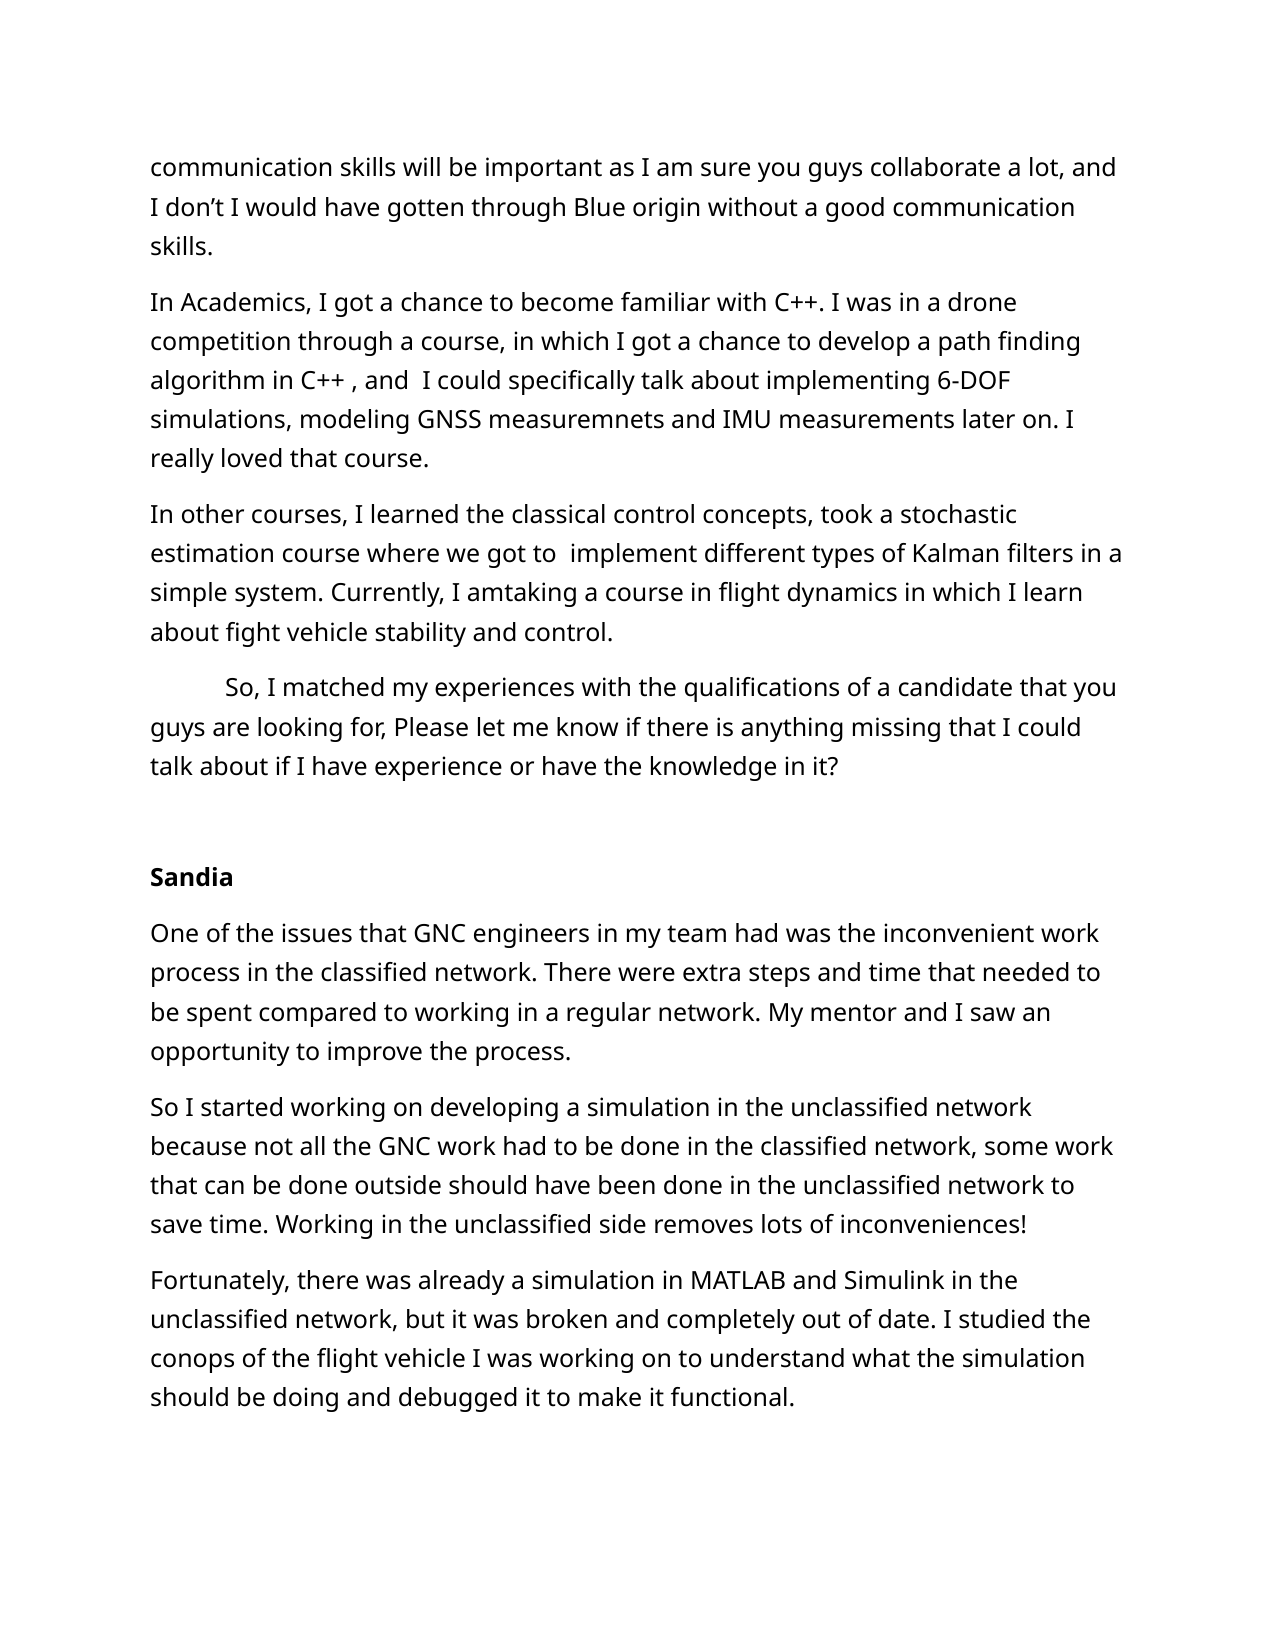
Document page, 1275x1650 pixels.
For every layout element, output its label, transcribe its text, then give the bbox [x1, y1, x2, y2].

text In Academics, I got a chance to become familiar with C++. I was in a drone competition through a course, in which I got a chance to develop a path finding algorithm in C++ , and I could specifically talk about implementing 6-DOF simulations, modeling GNSS measuremnets and IMU measurements later on. I really loved that course. [150, 284, 1125, 475]
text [150, 150, 1125, 262]
text So, I matched my experiences with the qualifications of a candidate that you guys are looking for, Please let me know if there is anything missing that I could talk about if I have experience or have the knowledge in it? [150, 670, 1125, 782]
text Sandia [150, 860, 1125, 894]
text In other courses, I learned the classical control concepts, took a stochastic estimation course where we got to implement different types of Kalman filters in a simple system. Currently, I amtaking a course in flight dynamics in which I learn about fight vehicle stability and control. [150, 497, 1125, 648]
text Fortunately, there was already a simulation in MATLAB and Simulink in the unclassified network, but it was broken and completely out of date. I studied the conops of the flight vehicle I was working on to understand what the simulation should be doing and debugged it to make it functional. [150, 1262, 1125, 1414]
text So I started working on developing a simulation in the unclassified network because not all the GNC work had to be done in the classified network, some work that can be done outside should have been done in the unclassified network to save time. Working in the unclassified side removes lots of inconveniences! [150, 1089, 1125, 1241]
text One of the issues that GNC engineers in my team had was the inconvenient work process in the classified network. There were extra steps and time that needed to be spent compared to working in a regular network. My mentor and I saw an opportunity to improve the process. [150, 916, 1125, 1067]
